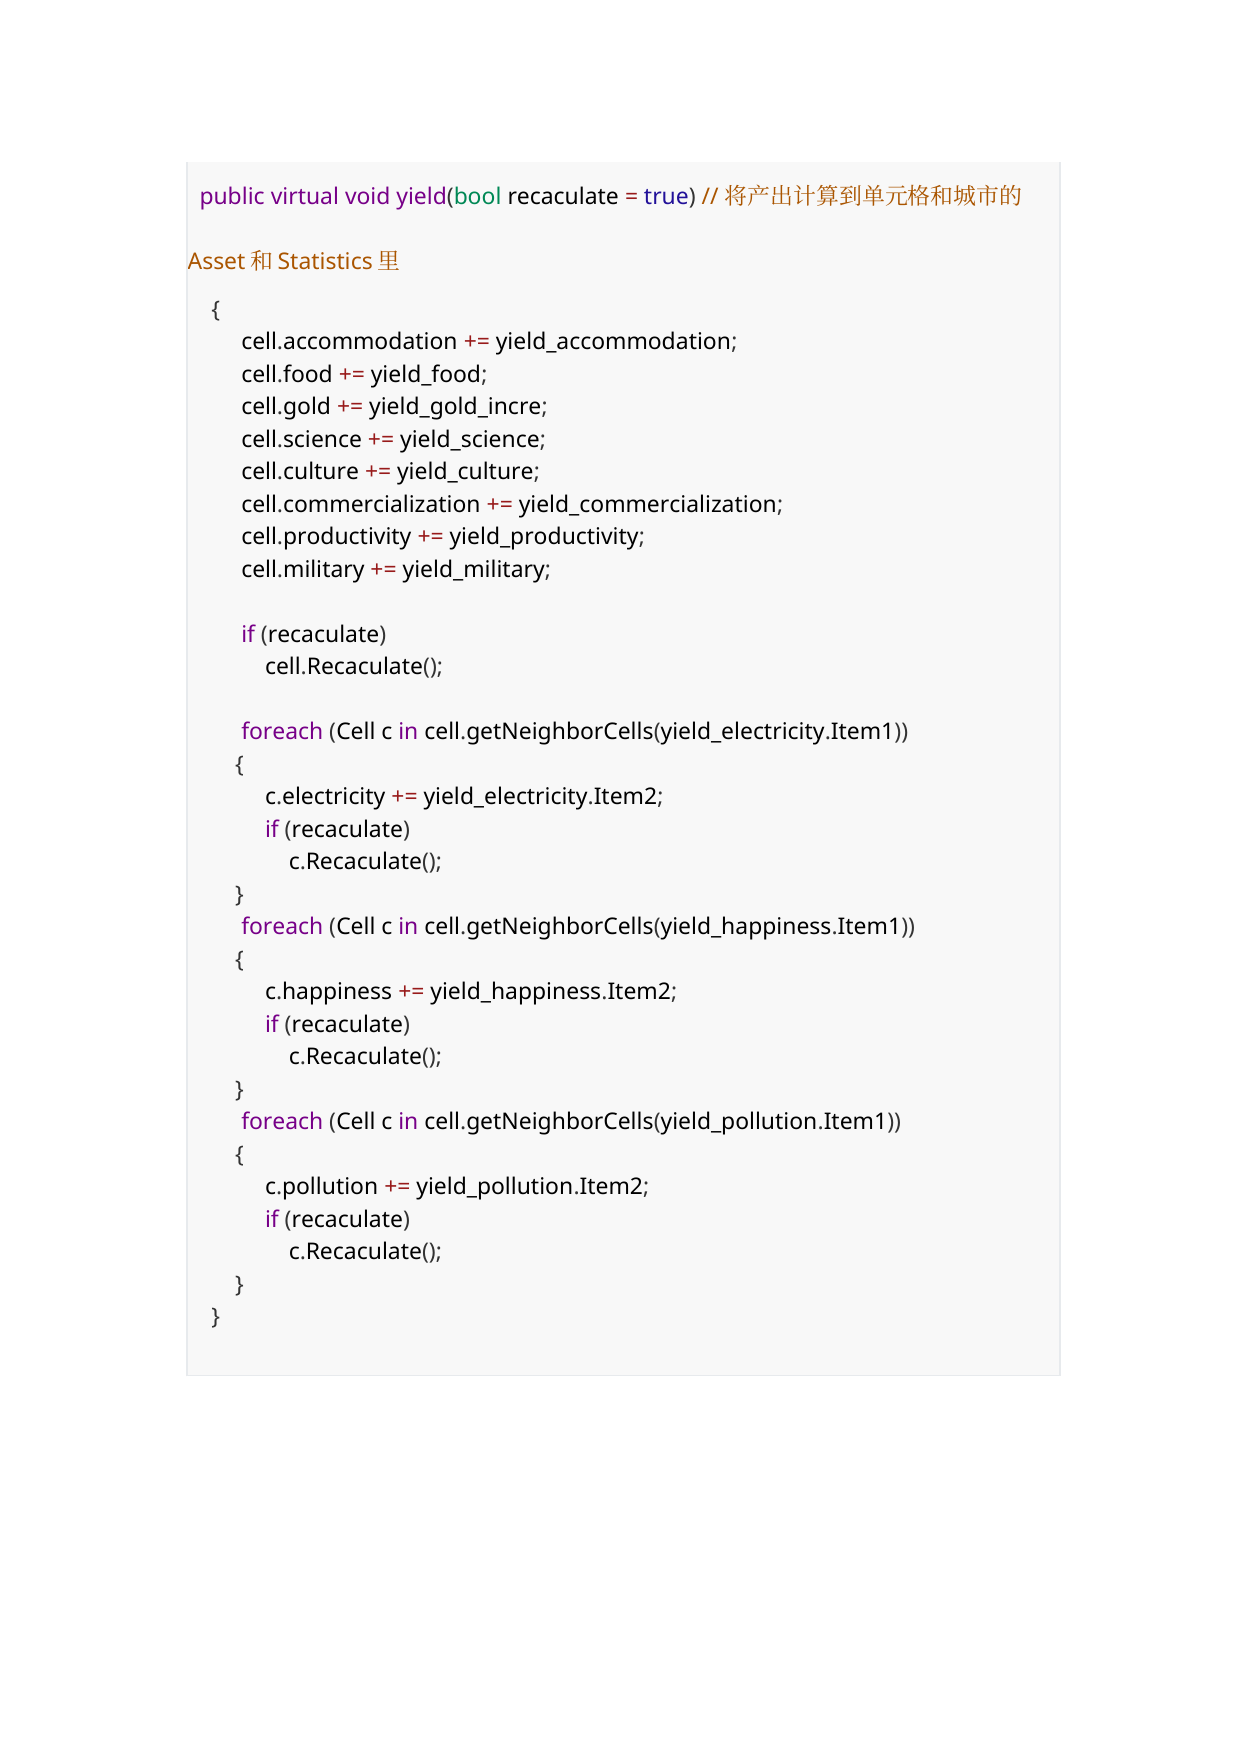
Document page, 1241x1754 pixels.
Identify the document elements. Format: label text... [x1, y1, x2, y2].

text public virtual void yield(bool recaculate = true) // 将产出计算到单元格和城市的Asset和Statistics里 { cell.accommodation += yield_accommodation; cell.food += yield_food; cell.gold += yield_gold_incre; cell.science += yield_science; cell.culture += yield_culture; cell.commercialization += yield_commercialization; cell.productivity += yield_productivity; cell.military += yield_military; ​ if (recaculate) cell.Recaculate(); ​ foreach (Cell c in cell.getNeighborCells(yield_electricity.Item1)) { c.electricity += yield_electricity.Item2; if (recaculate) c.Recaculate(); } foreach (Cell c in cell.getNeighborCells(yield_happiness.Item1)) { c.happiness += yield_happiness.Item2; if (recaculate) c.Recaculate(); } foreach (Cell c in cell.getNeighborCells(yield_pollution.Item1)) { c.pollution += yield_pollution.Item2; if (recaculate) c.Recaculate(); } } ​ [188, 162, 1059, 1375]
